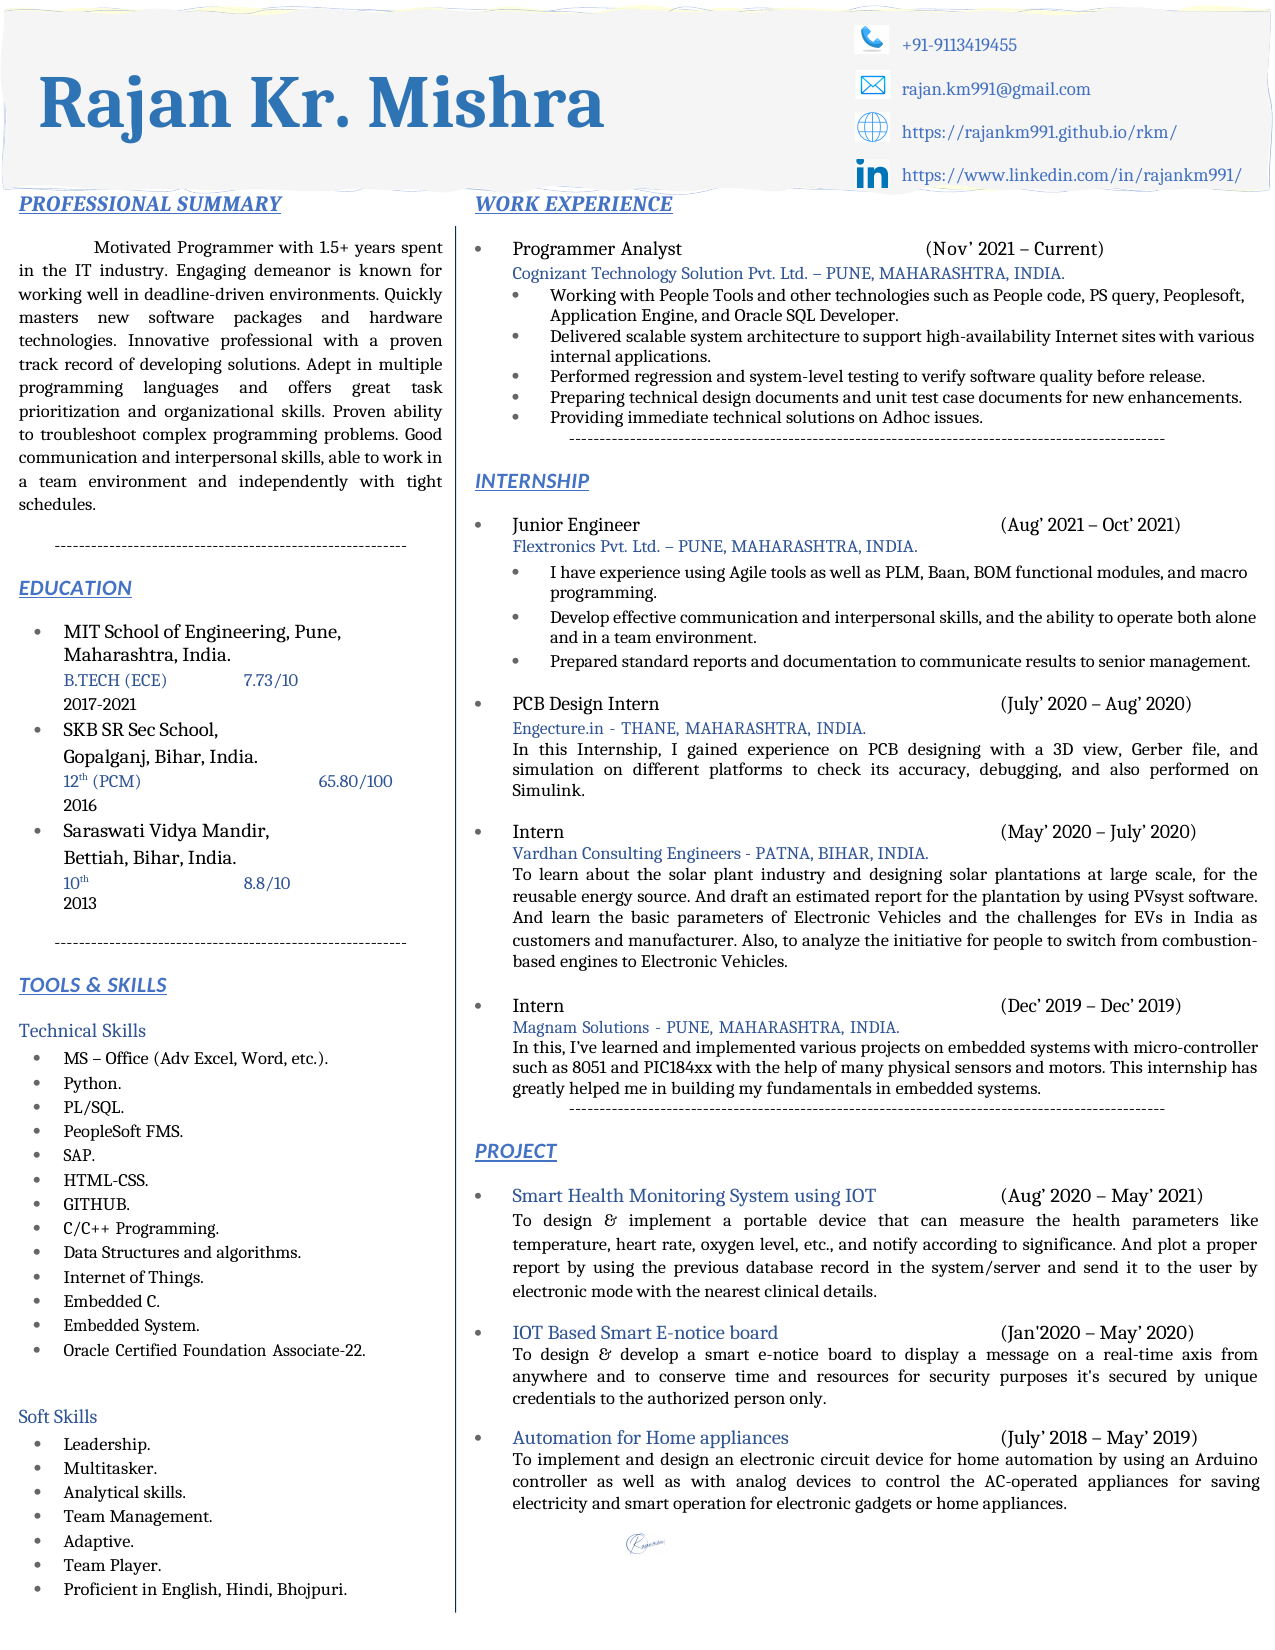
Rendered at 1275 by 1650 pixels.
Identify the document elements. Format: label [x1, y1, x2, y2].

picture [624, 1532, 668, 1556]
picture [854, 112, 890, 142]
picture [854, 159, 890, 188]
picture [855, 70, 891, 99]
picture [854, 25, 890, 54]
